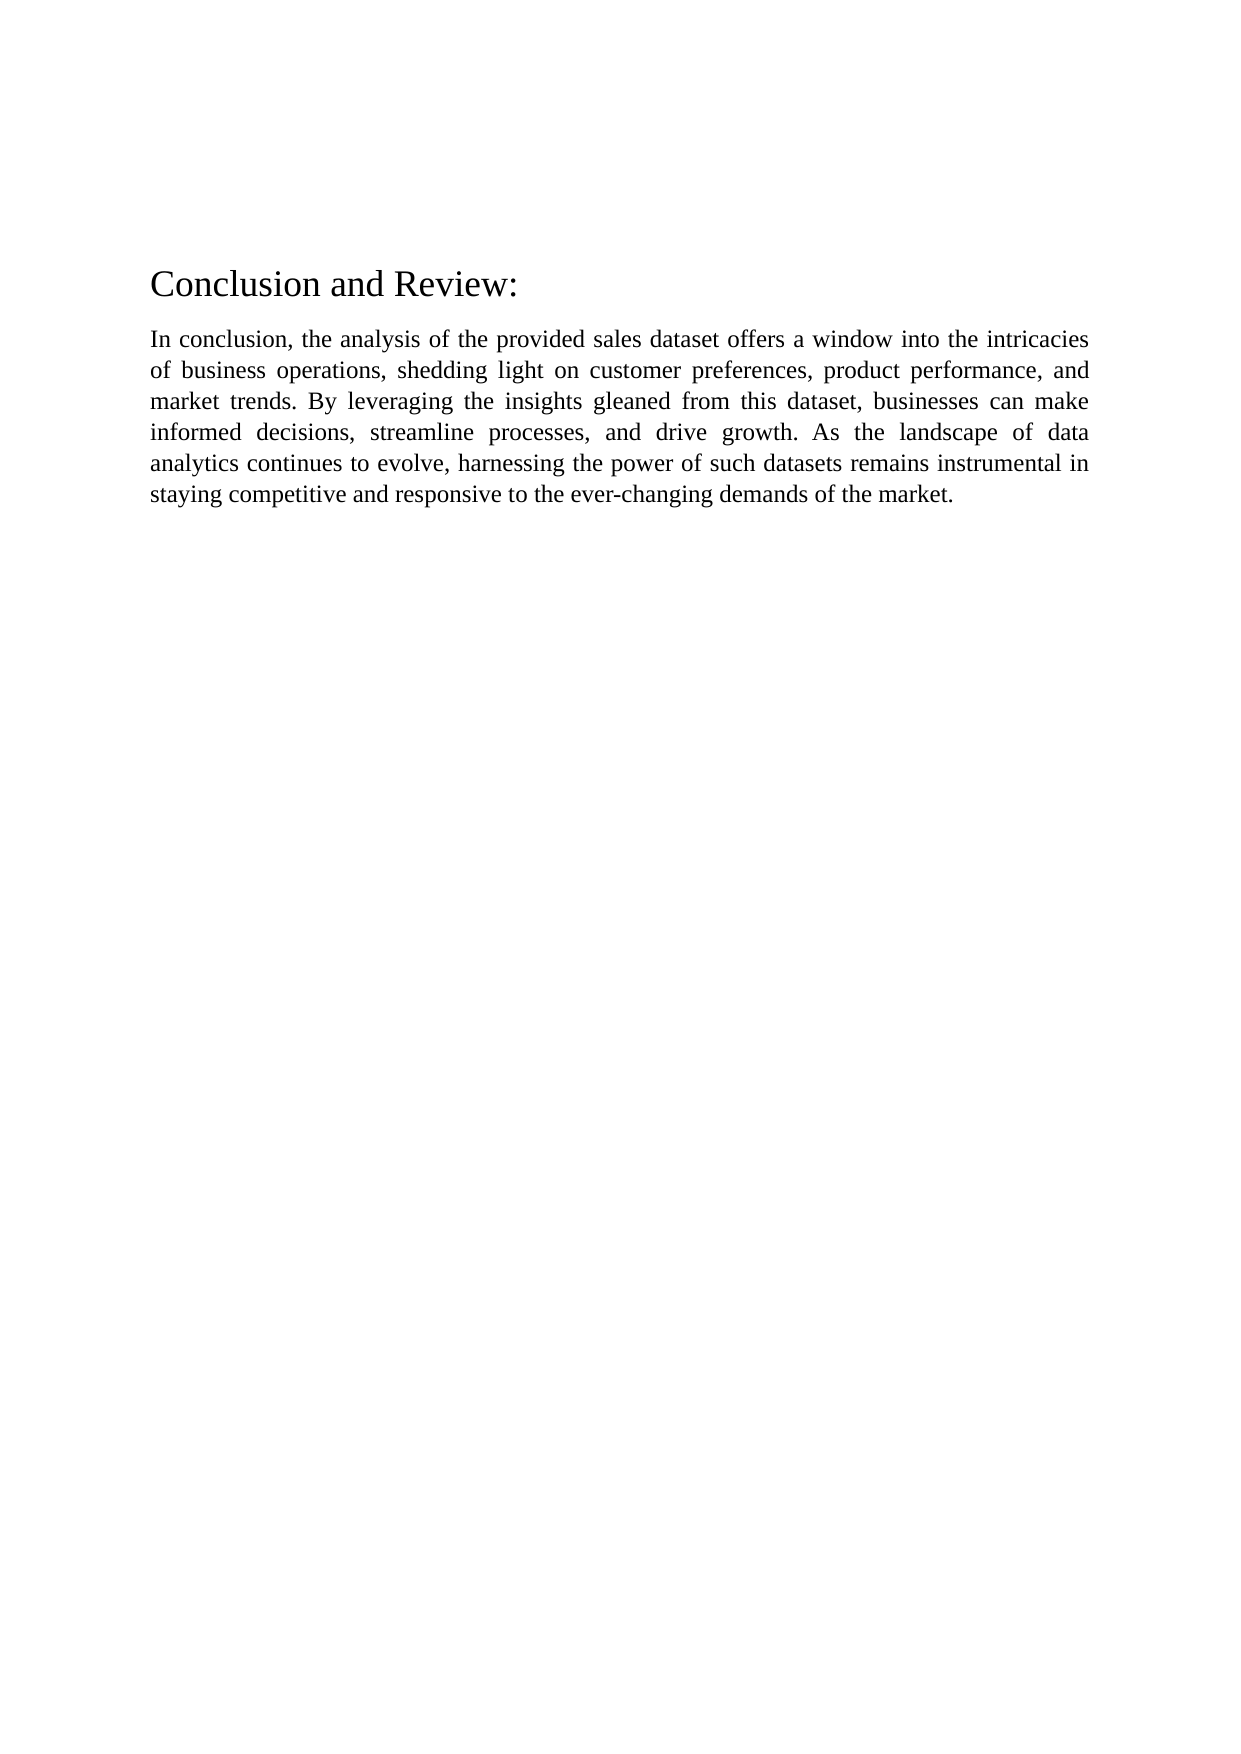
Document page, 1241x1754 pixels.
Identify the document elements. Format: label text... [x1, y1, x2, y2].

text In conclusion, the analysis of the provided sales dataset offers a window into the intricacies of business operations, shedding light on customer preferences, product performance, and market trends. By leveraging the insights gleaned from this dataset, businesses can make informed decisions, streamline processes, and drive growth. As the landscape of data analytics continues to evolve, harnessing the power of such datasets remains instrumental in staying competitive and responsive to the ever-changing demands of the market. [150, 324, 1090, 508]
text Conclusion and Review: [150, 261, 1090, 304]
